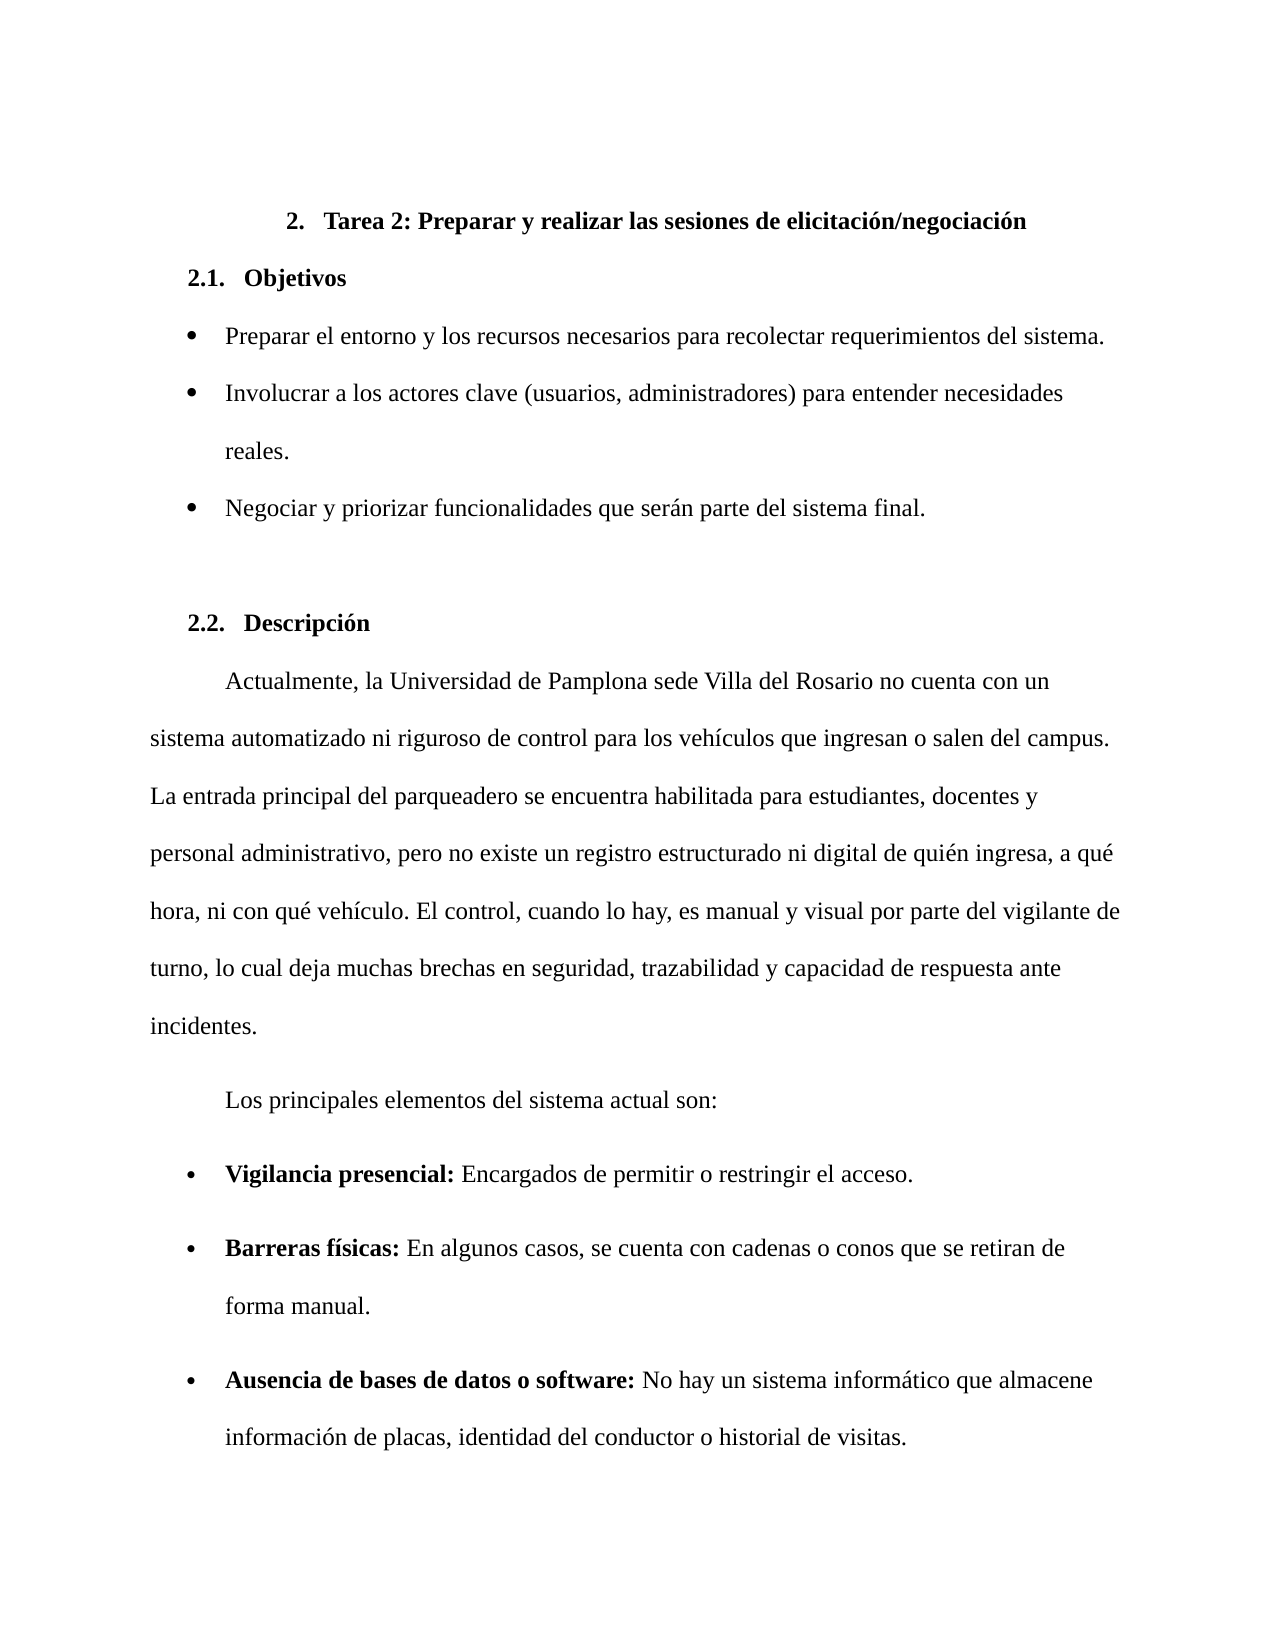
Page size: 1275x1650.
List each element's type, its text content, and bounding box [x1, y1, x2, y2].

list Involucrar a los actores clave (usuarios, administradores) para entender necesidades reales. [187, 378, 1125, 464]
list Barreras físicas: En algunos casos, se cuenta con cadenas o conos que se retiran de forma manual. [187, 1233, 1125, 1319]
list Ausencia de bases de datos o software: No hay un sistema informático que almacene información de placas, identidad del conductor o historial de visitas. [187, 1365, 1125, 1451]
list Vigilancia presencial: Encargados de permitir o restringir el acceso. [187, 1159, 1125, 1188]
list Preparar el entorno y los recursos necesarios para recolectar requerimientos del sistema. [187, 321, 1125, 349]
text Actualmente, la Universidad de Pamplona sede Villa del Rosario no cuenta con un sistema automatizado ni riguroso de control para los vehículos que ingresan o salen del campus. La entrada principal del parqueadero se encuentra habilitada para estudiantes, docentes y personal administrativo, pero no existe un registro estructurado ni digital de quién ingresa, a qué hora, ni con qué vehículo. El control, cuando lo hay, es manual y visual por parte del vigilante de turno, lo cual deja muchas brechas en seguridad, trazabilidad y capacidad de respuesta ante incidentes. [150, 666, 1125, 1039]
list Descripción [187, 608, 1125, 637]
list Objetivos [187, 263, 1125, 292]
list Negociar y priorizar funcionalidades que serán parte del sistema final. [187, 493, 1125, 522]
list Tarea 2: Preparar y realizar las sesiones de elicitación/negociación [187, 206, 1125, 234]
text Los principales elementos del sistema actual son: [150, 1085, 1125, 1114]
